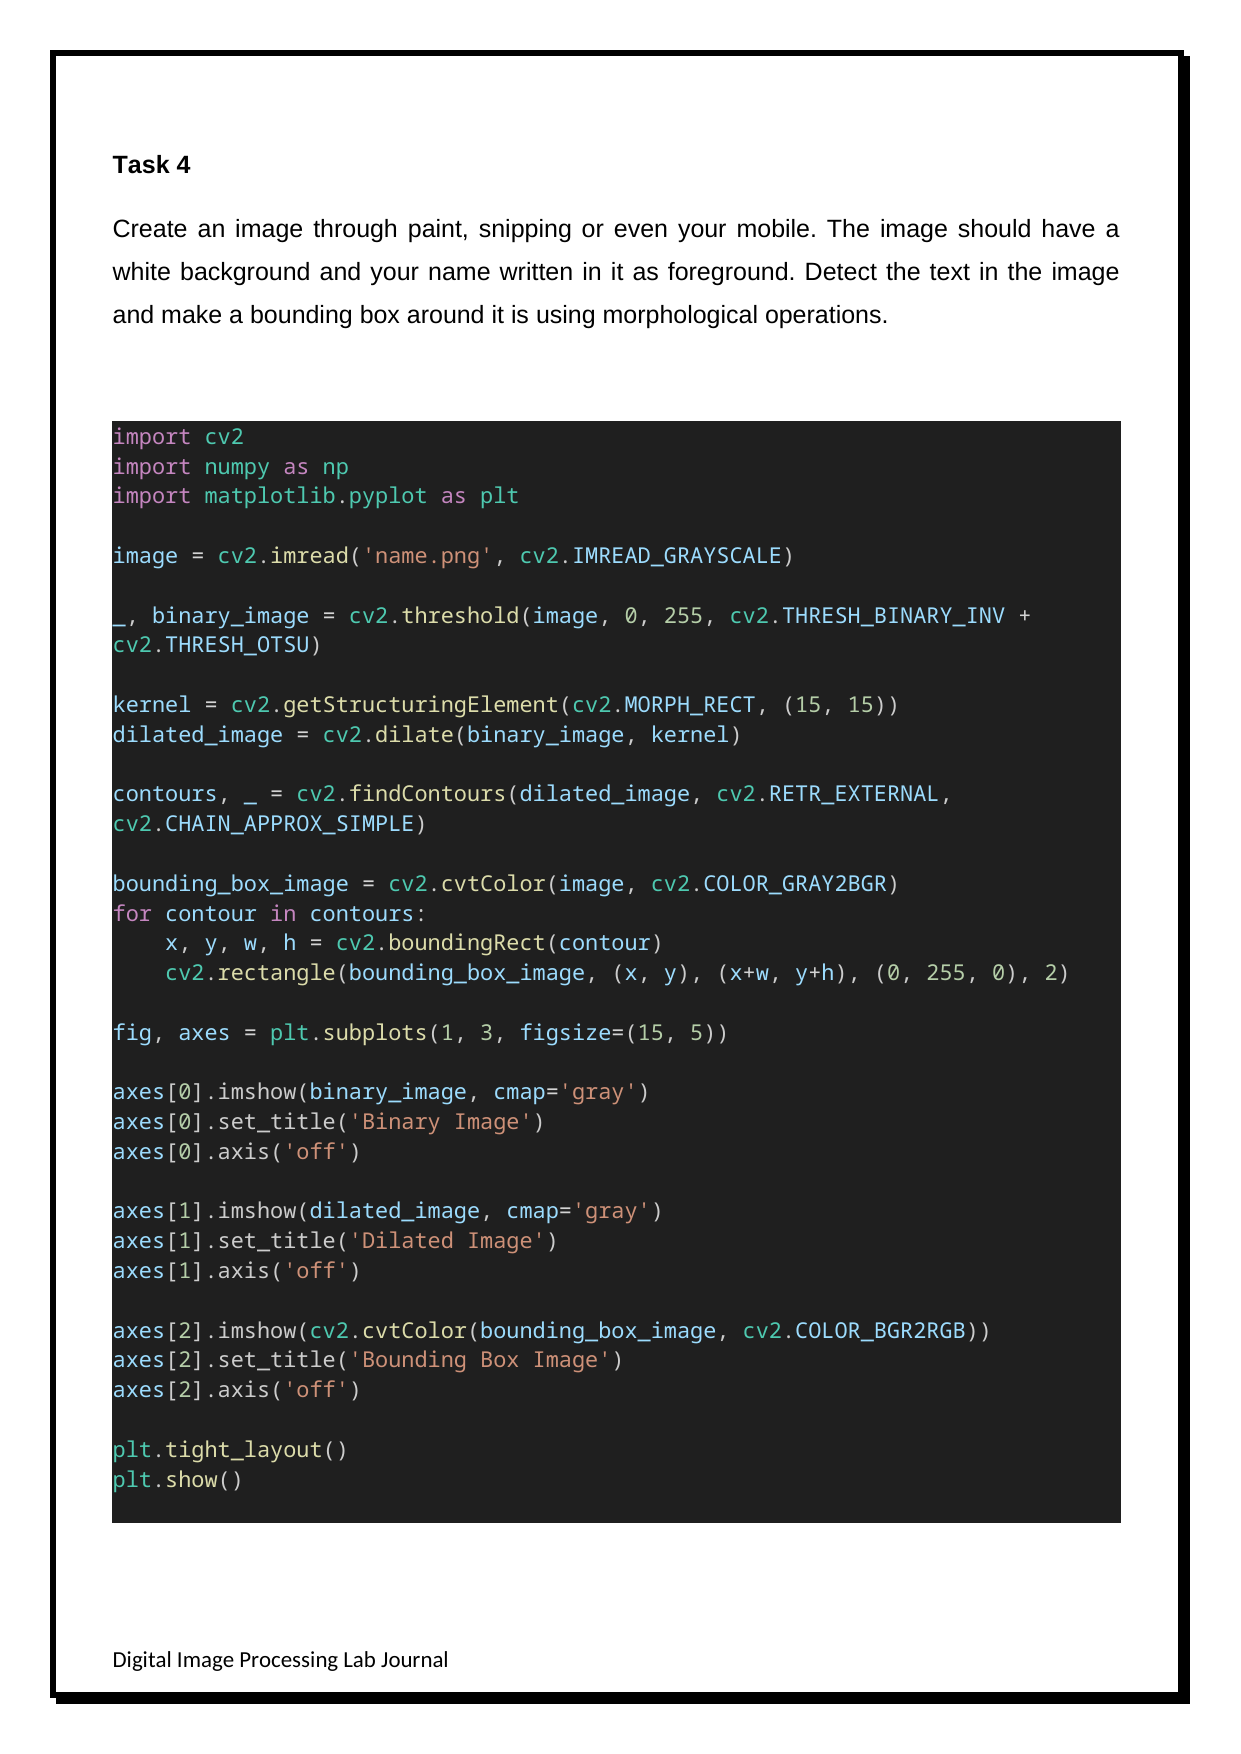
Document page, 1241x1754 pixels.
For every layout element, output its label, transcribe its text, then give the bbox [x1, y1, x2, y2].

text axes[0].axis('off') [112, 1136, 1121, 1166]
text import numpy as np [112, 451, 1121, 481]
text for contour in contours: [112, 898, 1121, 927]
text contours, _ = cv2.findContours(dilated_image, cv2.RETR_EXTERNAL, cv2.CHAIN_APPROX_SIMPLE) [112, 778, 1121, 838]
text axes[0].imshow(binary_image, cmap='gray') [112, 1076, 1121, 1106]
text import matplotlib.pyplot as plt [112, 481, 1121, 510]
text Task 4 [112, 150, 1121, 179]
text axes[0].set_title('Binary Image') [112, 1106, 1121, 1136]
text plt.show() [112, 1464, 1121, 1493]
text import cv2 [112, 421, 1121, 451]
text bounding_box_image = cv2.cvtColor(image, cv2.COLOR_GRAY2BGR) [112, 868, 1121, 898]
text dilated_image = cv2.dilate(binary_image, kernel) [112, 719, 1121, 749]
text axes[2].set_title('Bounding Box Image') [112, 1344, 1121, 1374]
text image = cv2.imread('name.png', cv2.IMREAD_GRAYSCALE) [112, 540, 1121, 570]
text _, binary_image = cv2.threshold(image, 0, 255, cv2.THRESH_BINARY_INV + cv2.THRESH_OTSU) [112, 600, 1121, 659]
text Create an image through paint, snipping or even your mobile. The image should have a white background and your name written in it as foreground. Detect the text in the image and make a bounding box around it is using morphological operations. [112, 214, 1121, 329]
text cv2.rectangle(bounding_box_image, (x, y), (x+w, y+h), (0, 255, 0), 2) [112, 957, 1121, 987]
text axes[2].axis('off') [112, 1374, 1121, 1404]
text axes[1].axis('off') [112, 1255, 1121, 1285]
text axes[1].set_title('Dilated Image') [112, 1225, 1121, 1255]
text axes[2].imshow(cv2.cvtColor(bounding_box_image, cv2.COLOR_BGR2RGB)) [112, 1315, 1121, 1344]
text fig, axes = plt.subplots(1, 3, figsize=(15, 5)) [112, 1017, 1121, 1047]
text plt.tight_layout() [112, 1434, 1121, 1464]
text kernel = cv2.getStructuringElement(cv2.MORPH_RECT, (15, 15)) [112, 689, 1121, 719]
text x, y, w, h = cv2.boundingRect(contour) [112, 927, 1121, 957]
text axes[1].imshow(dilated_image, cmap='gray') [112, 1196, 1121, 1225]
